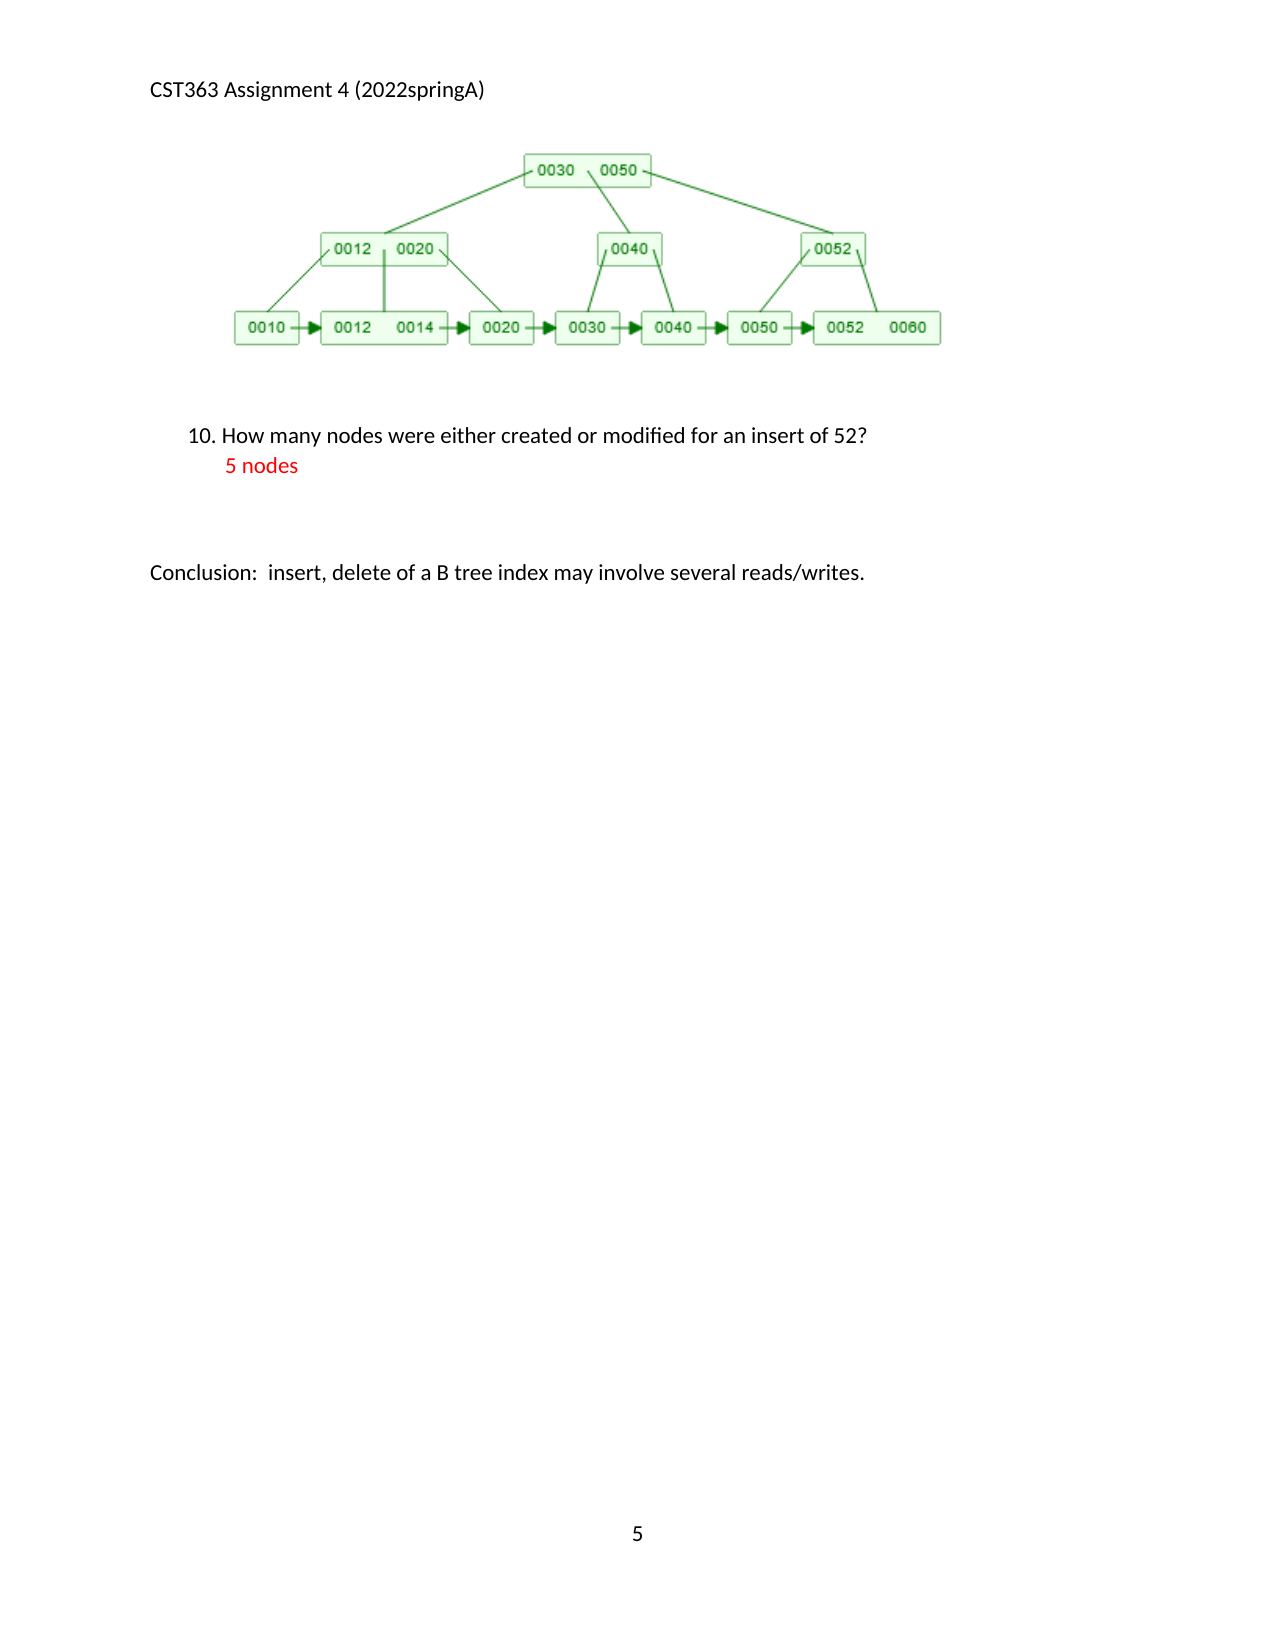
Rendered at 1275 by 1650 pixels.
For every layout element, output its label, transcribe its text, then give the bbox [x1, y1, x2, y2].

list 5 nodes [225, 451, 1125, 479]
text Conclusion: insert, delete of a B tree index may involve several reads/writes. [150, 558, 1125, 586]
picture [225, 150, 953, 355]
list How many nodes were either created or modified for an insert of 52? [187, 421, 1125, 449]
